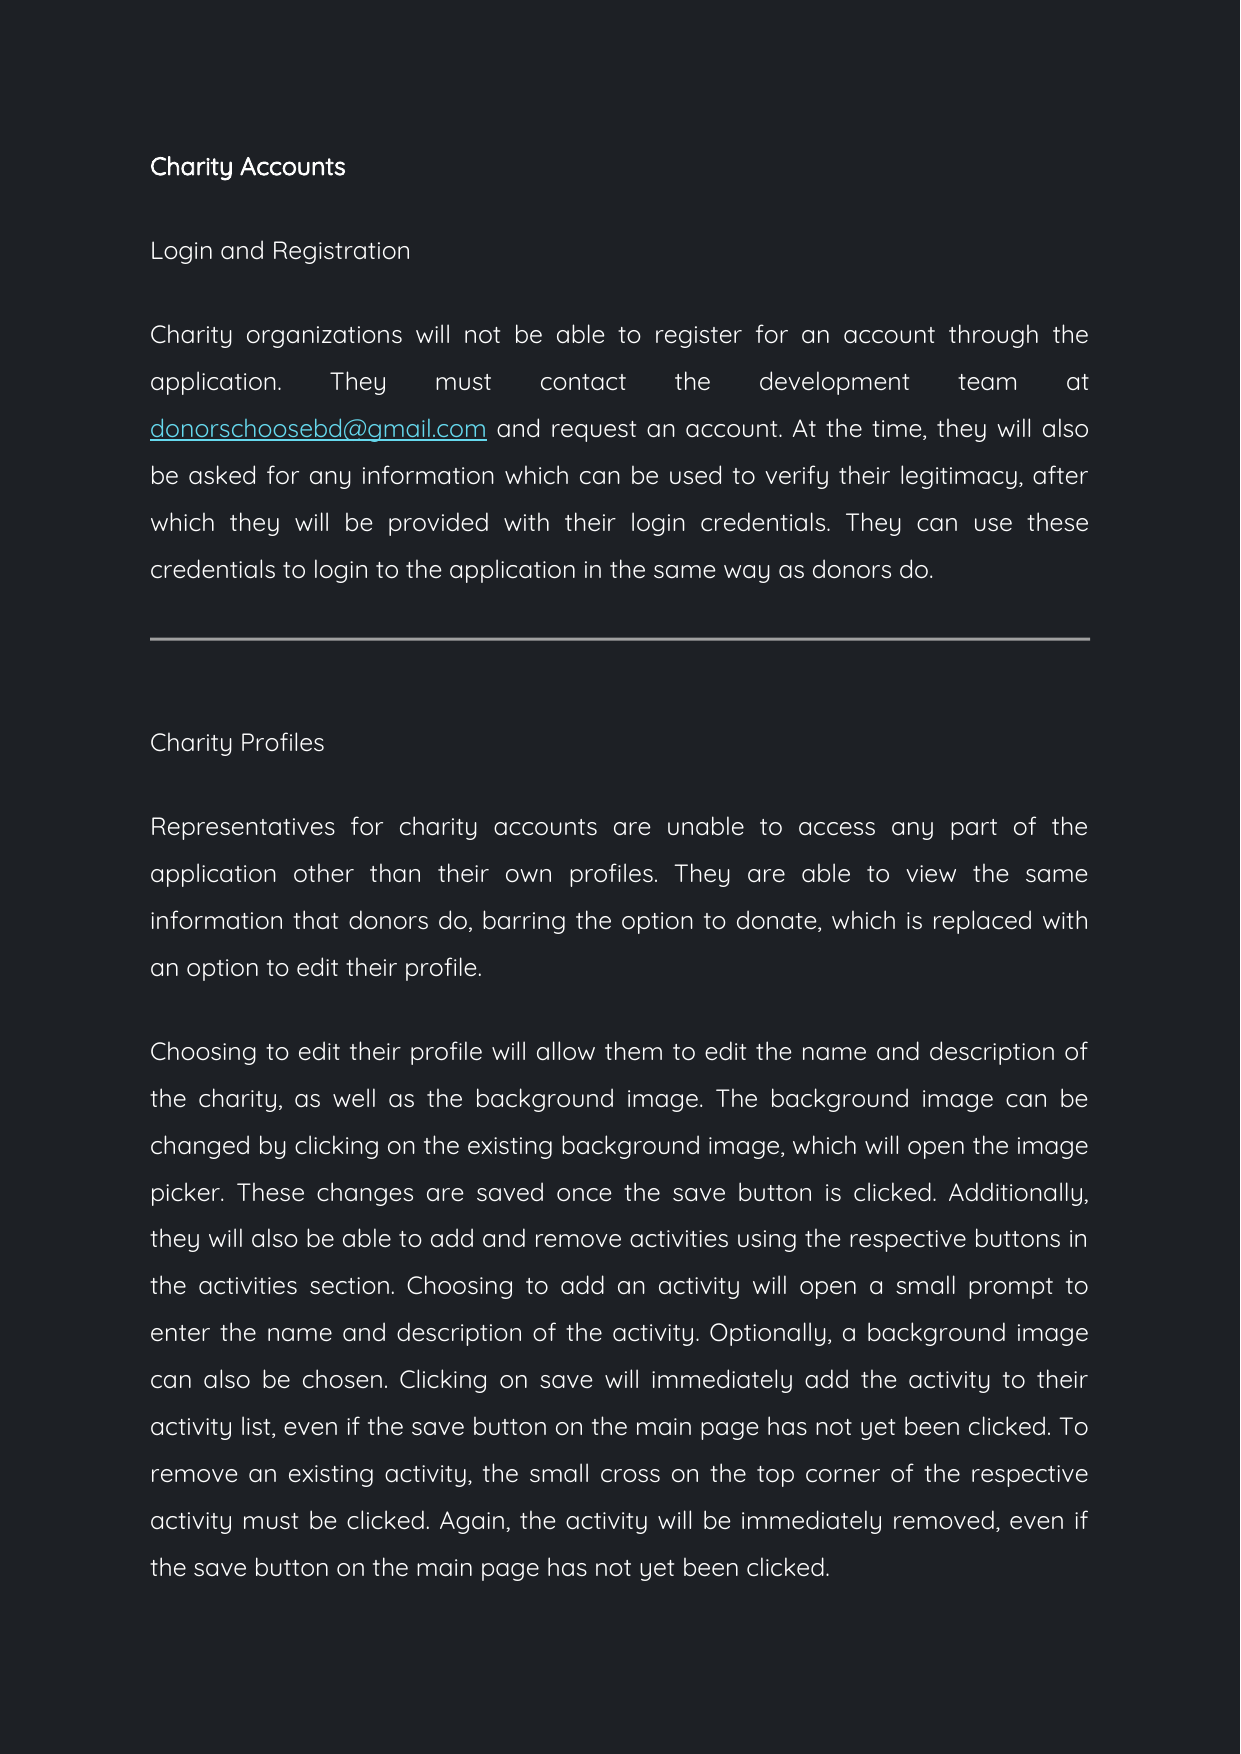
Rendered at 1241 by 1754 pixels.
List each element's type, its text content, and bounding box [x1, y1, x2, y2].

subtitle Charity Profiles [150, 726, 1090, 757]
text Choosing to edit their profile will allow them to edit the name and description of the charity, as well as the background image. The background image can be changed by clicking on the existing background image, which will open the image picker. These changes are saved once the save button is clicked. Additionally, they will also be able to add and remove activities using the respective buttons in the activities section. Choosing to add an activity will open a small prompt to enter the name and description of the activity. Optionally, a background image can also be chosen. Clicking on save will immediately add the activity to their activity list, even if the save button on the main page has not yet been clicked. To remove an existing activity, the small cross on the top corner of the respective activity must be clicked. Again, the activity will be immediately removed, even if the save button on the main page has not yet been clicked. [150, 1035, 1090, 1582]
subtitle Charity Accounts [150, 150, 1090, 181]
text Charity organizations will not be able to register for an account through the application. They must contact the development team at donorschoosebd@gmail.com and request an account. At the time, they will also be asked for any information which can be used to verify their legitimacy, after which they will be provided with their login credentials. They can use these credentials to login to the application in the same way as donors do. [150, 319, 1090, 584]
text Representatives for charity accounts are unable to access any part of the application other than their own profiles. They are able to view the same information that donors do, barring the option to donate, which is replaced with an option to edit their profile. [150, 810, 1090, 982]
subtitle Login and Registration [150, 234, 1090, 266]
